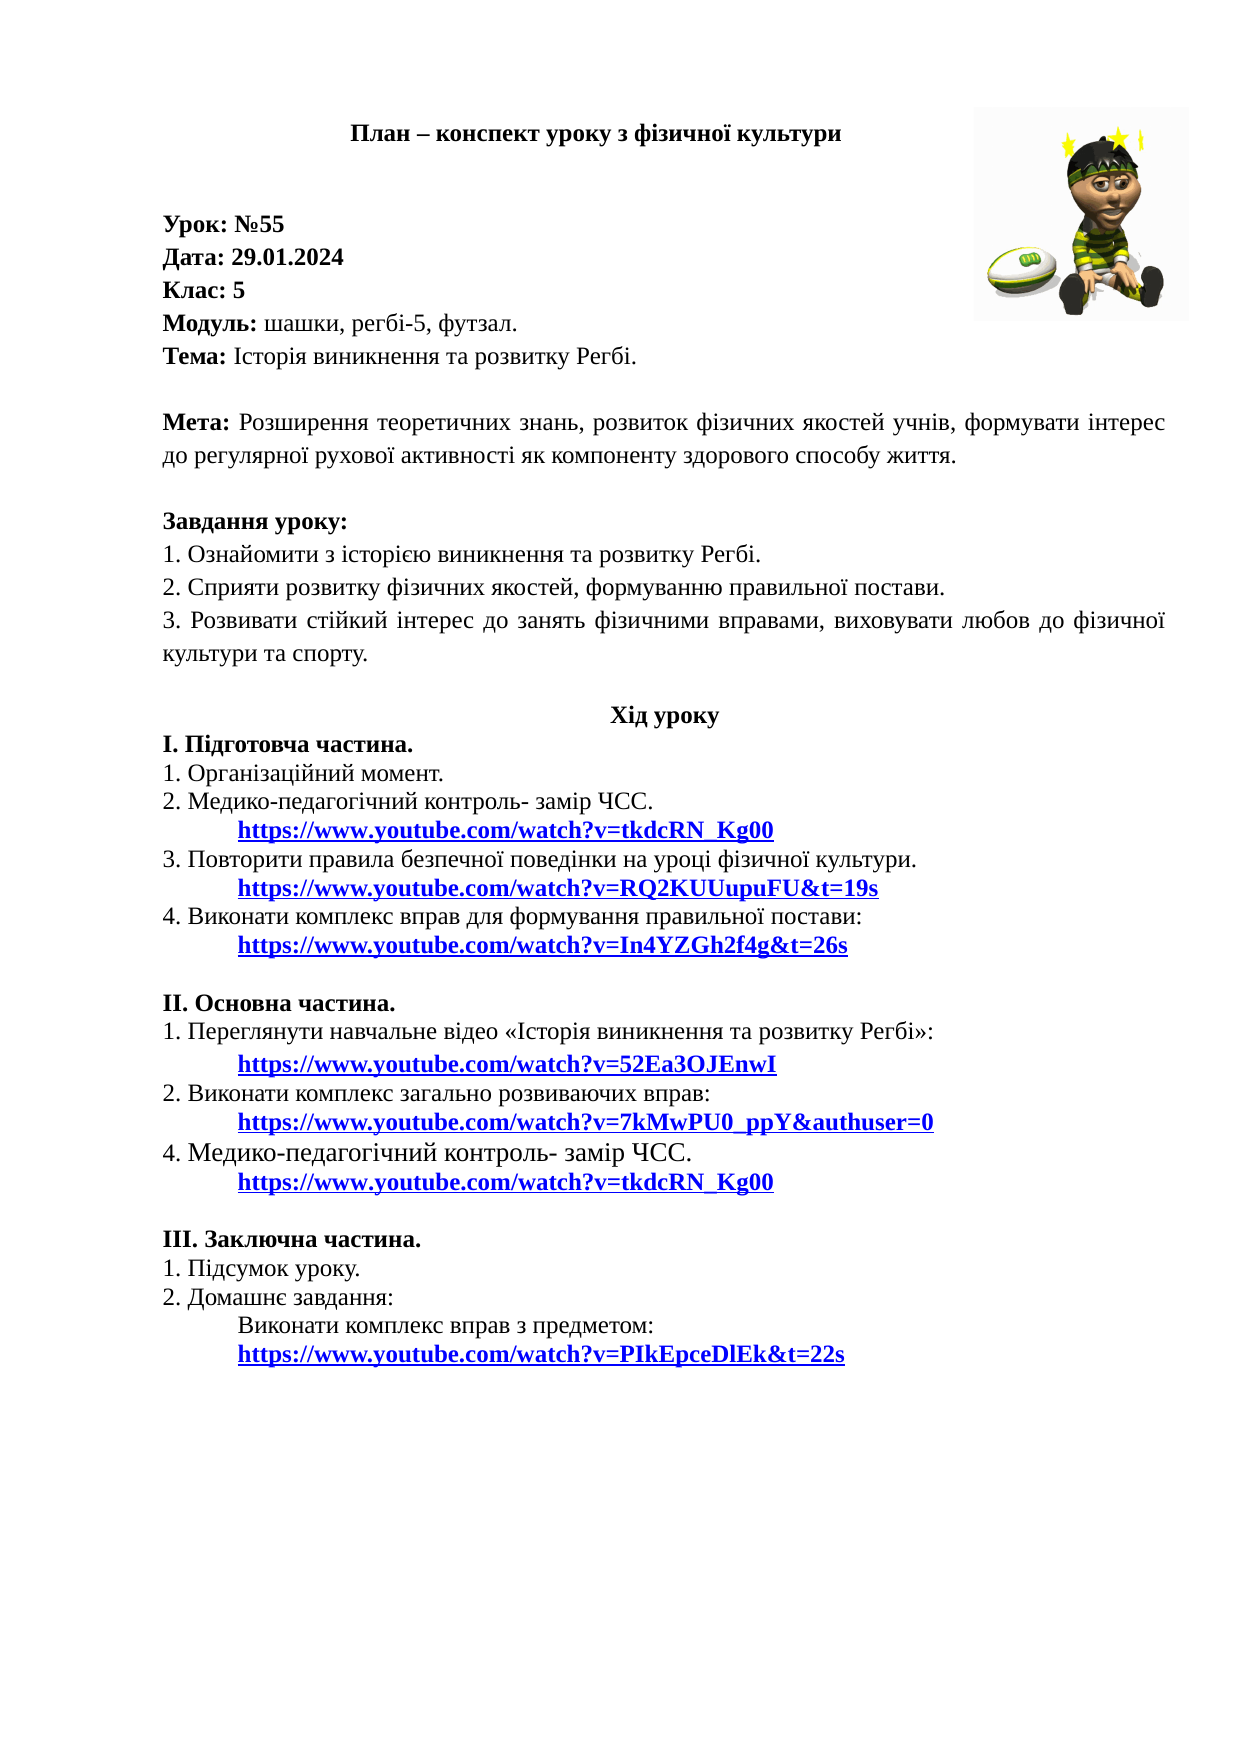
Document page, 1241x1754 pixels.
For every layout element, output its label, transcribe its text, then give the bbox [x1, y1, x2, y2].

text Тема: Історія виникнення та розвитку Регбі. [162, 341, 1167, 370]
text 2. Сприяти розвитку фізичних якостей, формуванню правильної постави. [162, 572, 1167, 601]
text І. Підготовча частина. [162, 729, 1167, 758]
text ІІІ. Заключна частина. [162, 1224, 1167, 1253]
text https://www.youtube.com/watch?v=52Ea3OJEnwI [237, 1049, 1167, 1078]
text Клас: 5 [162, 275, 973, 304]
text 2. Медико-педагогічний контроль- замір ЧСС. [162, 786, 1167, 815]
text ІІ. Основна частина. [162, 988, 1167, 1016]
text https://www.youtube.com/watch?v=tkdcRN_Kg00 [237, 1167, 1167, 1196]
text https://www.youtube.com/watch?v=7kMwPU0_ppY&authuser=0 [237, 1107, 1167, 1136]
text 3. Повторити правила безпечної поведінки на уроці фізичної культури. [162, 844, 1167, 873]
text Хід уроку [162, 700, 1167, 729]
text 3. Розвивати стійкий інтерес до занять фізичними вправами, виховувати любов до фізичної культури та спорту. [162, 605, 1167, 667]
text 2. Домашнє завдання: [162, 1282, 1167, 1311]
text Урок: №55 [162, 209, 973, 238]
text https://www.youtube.com/watch?v=In4YZGh2f4g&t=26s [237, 930, 1167, 959]
picture [973, 107, 1189, 321]
text https://www.youtube.com/watch?v=tkdcRN_Kg00 [237, 815, 1167, 844]
text Завдання уроку: [162, 506, 1167, 535]
text 4. Виконати комплекс вправ для формування правильної постави: [162, 901, 1167, 930]
text Виконати комплекс вправ з предметом: [237, 1311, 1167, 1339]
text 1. Організаційний момент. [162, 758, 1167, 786]
text 4. Медико-педагогічний контроль- замір ЧСС. [162, 1136, 1167, 1167]
text 1. Підсумок уроку. [162, 1253, 1167, 1282]
text 2. Виконати комплекс загально розвиваючих вправ: [162, 1078, 1167, 1107]
text https://www.youtube.com/watch?v=RQ2KUUupuFU&t=19s [237, 873, 1167, 901]
text План – конспект уроку з фізичної культури [237, 118, 973, 147]
text Мета: Розширення теоретичних знань, розвиток фізичних якостей учнів, формувати інтерес до регулярної рухової активності як компоненту здорового способу життя. [162, 407, 1167, 469]
text https://www.youtube.com/watch?v=PIkEpceDlEk&t=22s [237, 1339, 1167, 1368]
text Дата: 29.01.2024 [162, 242, 973, 271]
text 1. Переглянути навчальне відео «Історія виникнення та розвитку Регбі»: [162, 1016, 1167, 1045]
text 1. Ознайомити з історією виникнення та розвитку Регбі. [162, 539, 1167, 568]
text Модуль: шашки, регбі-5, футзал. [162, 308, 1167, 337]
